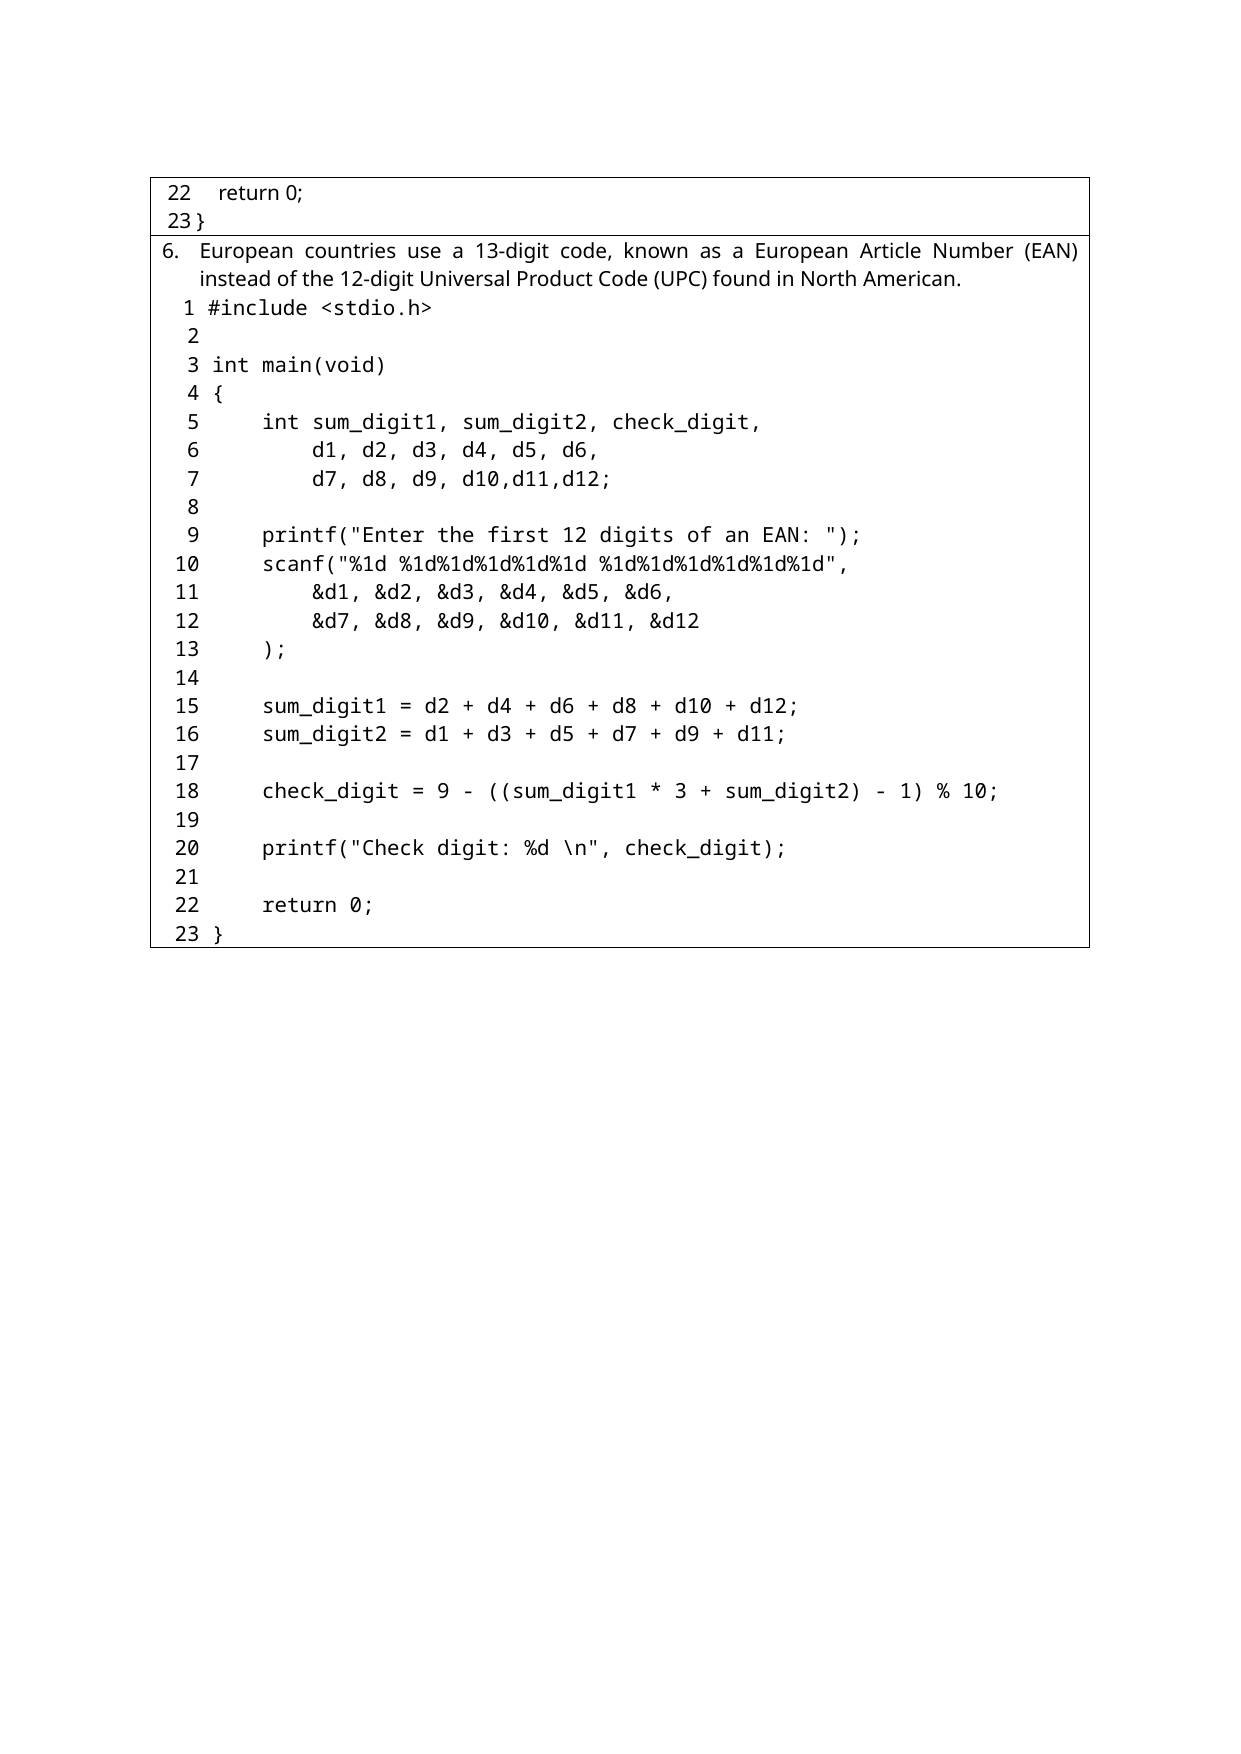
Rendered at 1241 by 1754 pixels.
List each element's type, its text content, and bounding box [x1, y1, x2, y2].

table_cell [151, 178, 1089, 235]
table_cell European countries use a 13-digit code, known as a European Article Number (EAN) instead of the 12-digit Universal Product Code (UPC) found in North American. 1 #include <stdio.h> 2 3 int main(void) 4 { 5 int sum_digit1, sum_digit2, check_digit, 6 d1, d2, d3, d4, d5, d6, 7 d7, d8, d9, d10,d11,d12; 8 9 printf("Enter the first 12 digits of an EAN: "); 10 scanf("%1d %1d%1d%1d%1d%1d %1d%1d%1d%1d%1d%1d", 11 &d1, &d2, &d3, &d4, &d5, &d6, 12 &d7, &d8, &d9, &d10, &d11, &d12 13 ); 14 15 sum_digit1 = d2 + d4 + d6 + d8 + d10 + d12; 16 sum_digit2 = d1 + d3 + d5 + d7 + d9 + d11; 17 18 check_digit = 9 - ((sum_digit1 * 3 + sum_digit2) - 1) % 10; 19 20 printf("Check digit: %d \n", check_digit); 21 22 return 0; 23 } [151, 236, 1089, 947]
